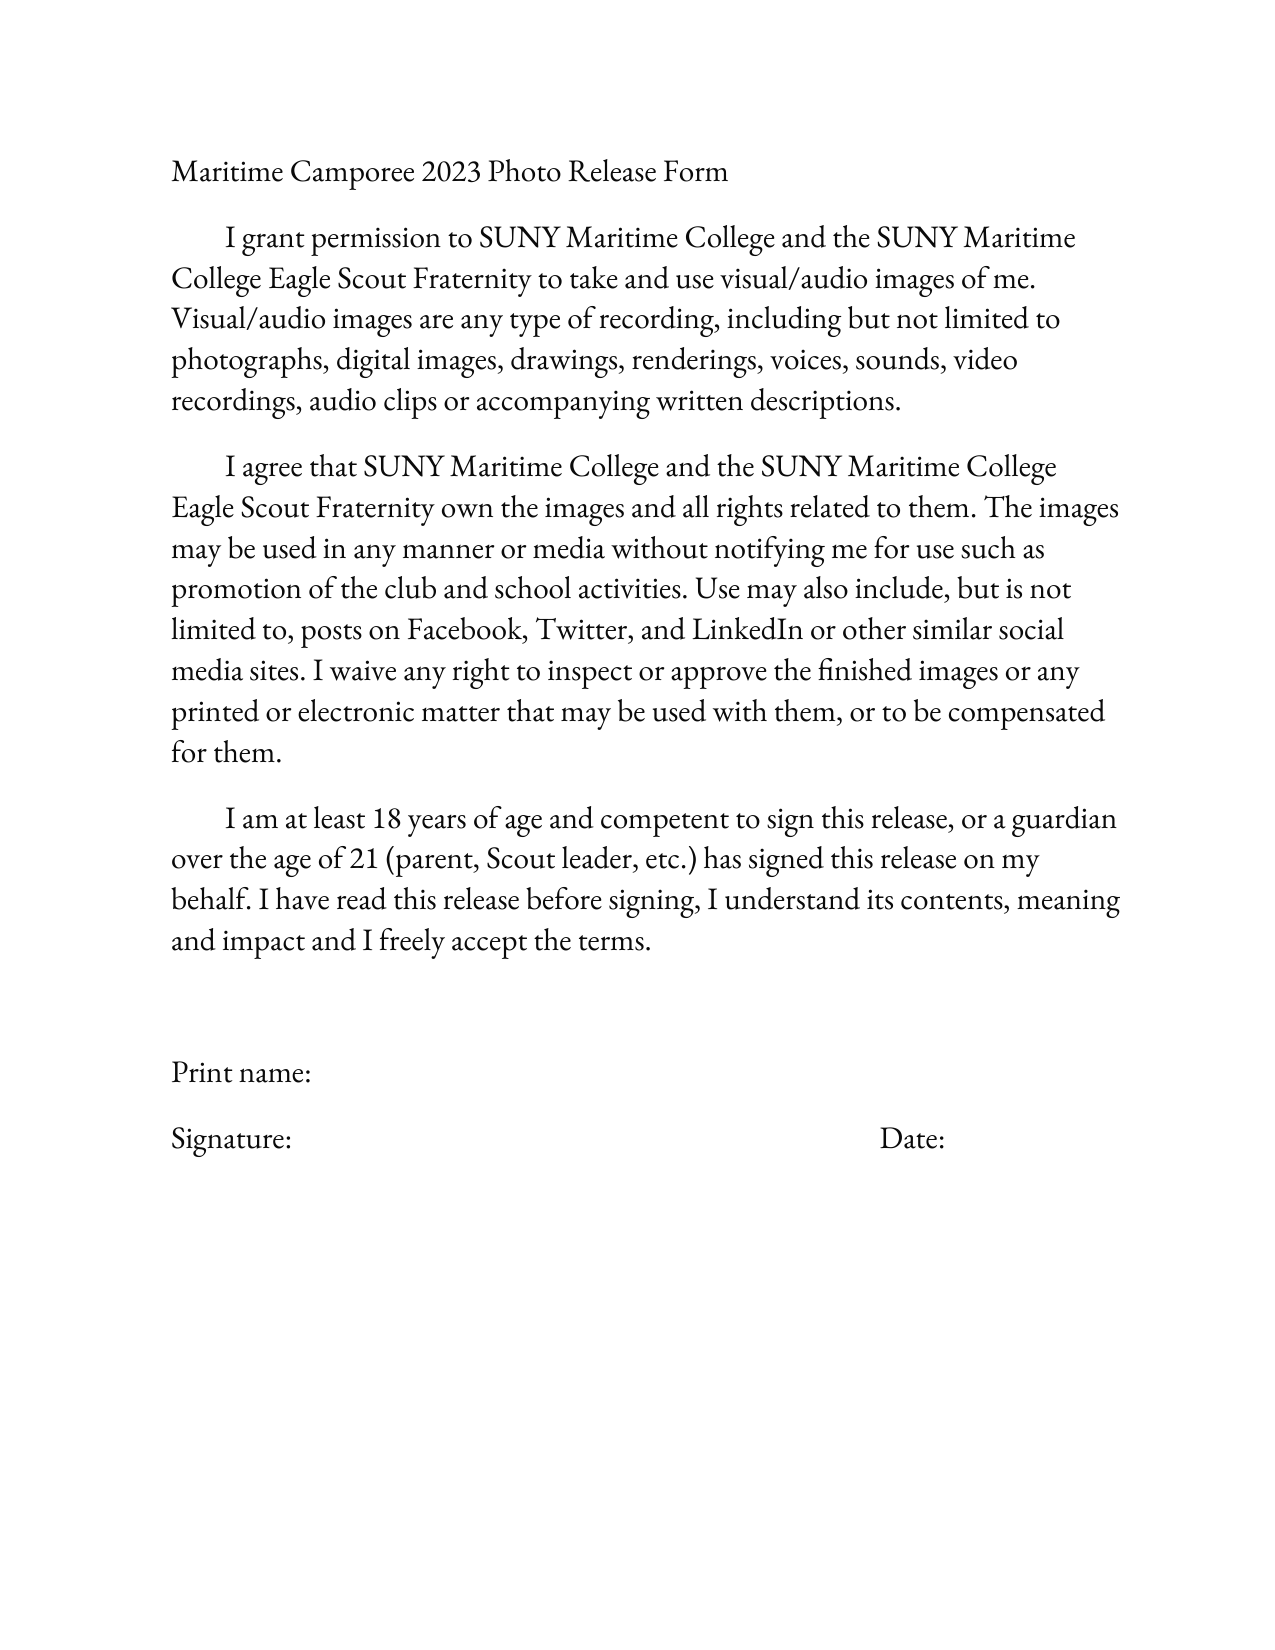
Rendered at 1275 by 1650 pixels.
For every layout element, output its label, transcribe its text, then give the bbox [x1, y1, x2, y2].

text I agree that SUNY Maritime College and the SUNY Maritime College Eagle Scout Fraternity own the images and all rights related to them. The images may be used in any manner or media without notifying me for use such as promotion of the club and school activities. Use may also include, but is not limited to, posts on Facebook, Twitter, and LinkedIn or other similar social media sites. I waive any right to inspect or approve the finished images or any printed or electronic matter that may be used with them, or to be compensated for them. [171, 445, 1125, 772]
text Print name: [171, 1051, 1125, 1092]
text I am at least 18 years of age and competent to sign this release, or a guardian over the age of 21 (parent, Scout leader, etc.) has signed this release on my behalf. I have read this release before signing, I understand its contents, meaning and impact and I freely accept the terms. [171, 797, 1125, 960]
text Signature: Date: [171, 1117, 1125, 1157]
text Maritime Camporee 2023 Photo Release Form [171, 150, 1125, 191]
text I grant permission to SUNY Maritime College and the SUNY Maritime College Eagle Scout Fraternity to take and use visual/audio images of me. Visual/audio images are any type of recording, including but not limited to photographs, digital images, drawings, renderings, voices, sounds, video recordings, audio clips or accompanying written descriptions. [171, 216, 1125, 420]
